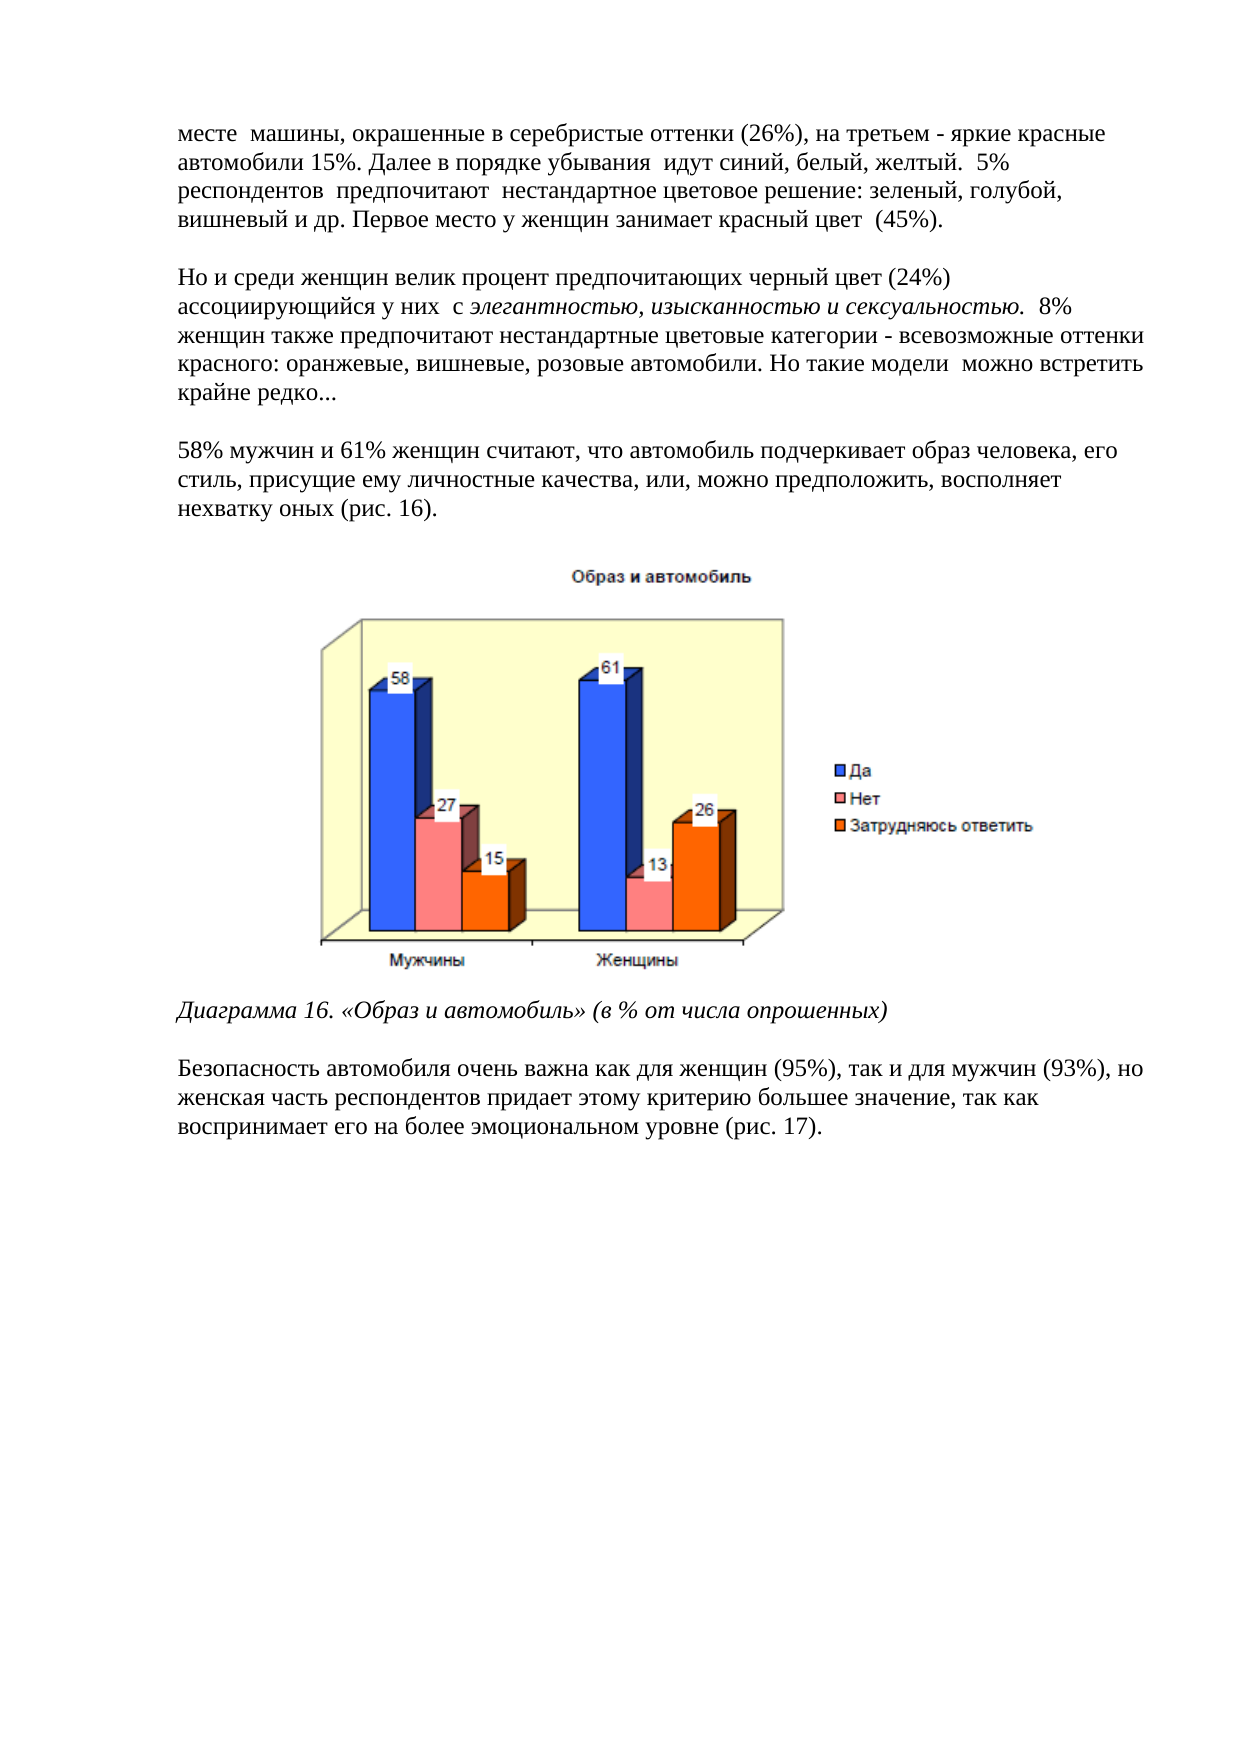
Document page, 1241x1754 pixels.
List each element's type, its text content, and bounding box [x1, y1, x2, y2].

picture [177, 550, 1146, 996]
text 58% мужчин и 61% женщин считают, что автомобиль подчеркивает образ человека, его стиль, присущие ему личностные качества, или, можно предположить, восполняет нехватку оных (рис. 16). [177, 435, 1152, 521]
text Безопасность автомобиля очень важна как для женщин (95%), так и для мужчин (93%), но женская часть респондентов придает этому критерию большее значение, так как воспринимает его на более эмоциональном уровне (рис. 17). [177, 1053, 1152, 1140]
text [177, 118, 1152, 233]
text Но и среди женщин велик процент предпочитающих черный цвет (24%) ассоциирующийся у них с элегантностью, изысканностью и сексуальностью. 8% женщин также предпочитают нестандартные цветовые категории - всевозможные оттенки красного: оранжевые, вишневые, розовые автомобили. Но такие модели можно встретить крайне редко... [177, 262, 1152, 406]
